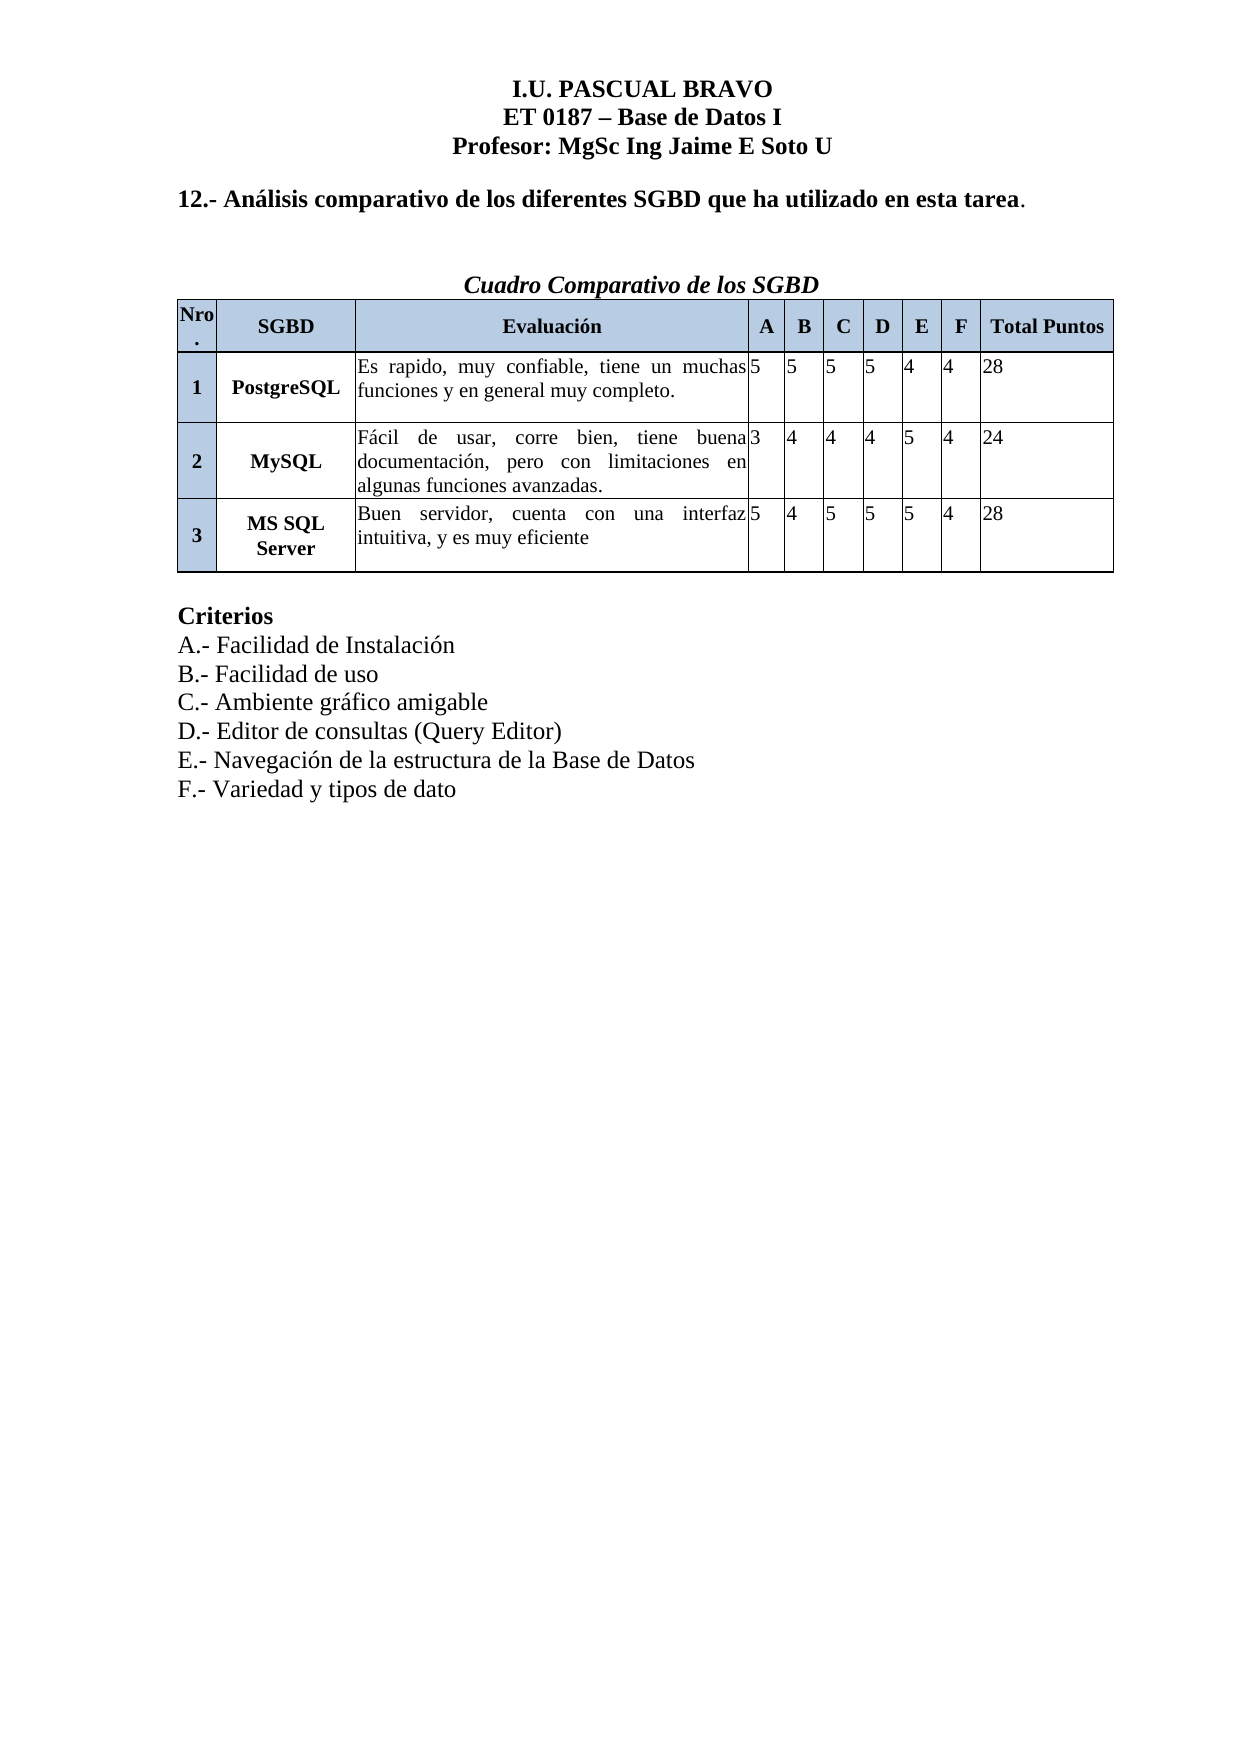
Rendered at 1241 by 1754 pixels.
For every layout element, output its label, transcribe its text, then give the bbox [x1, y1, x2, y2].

table_cell 4 [942, 353, 980, 422]
table_cell 3 [178, 499, 216, 571]
table_header C [824, 300, 863, 351]
table_cell 5 [864, 353, 902, 422]
table_cell Buen servidor, cuenta con una interfaz intuitiva, y es muy eficiente [356, 499, 748, 571]
table_header Evaluación [356, 300, 748, 351]
text F.- Variedad y tipos de dato [177, 774, 1107, 802]
table_cell 5 [903, 499, 941, 571]
table_cell 2 [178, 423, 216, 498]
table_header B [785, 300, 823, 351]
table_header Total Puntos [981, 300, 1113, 351]
table_cell 4 [864, 423, 902, 498]
text D.- Editor de consultas (Query Editor) [177, 716, 1107, 745]
table_cell 4 [903, 353, 941, 422]
text 12.- Análisis comparativo de los diferentes SGBD que ha utilizado en esta tarea. [177, 184, 1107, 213]
table_cell 5 [785, 353, 823, 422]
table_cell 3 [749, 423, 784, 498]
table_header SGBD [217, 300, 355, 351]
table_header E [903, 300, 941, 351]
table_cell MySQL [217, 423, 355, 498]
table_header F [942, 300, 980, 351]
table_header A [749, 300, 784, 351]
text B.- Facilidad de uso [177, 659, 1107, 687]
table_cell 5 [903, 423, 941, 498]
table_cell 4 [824, 423, 863, 498]
table_cell 24 [981, 423, 1113, 498]
table_cell 5 [864, 499, 902, 571]
table_cell MS SQL Server [217, 499, 355, 571]
table_header Nro. [178, 300, 216, 351]
table_cell 5 [824, 499, 863, 571]
text E.- Navegación de la estructura de la Base de Datos [177, 745, 1107, 774]
table_header D [864, 300, 902, 351]
table_cell 28 [981, 353, 1113, 422]
table_cell 4 [785, 499, 823, 571]
table_cell 5 [749, 353, 784, 422]
table_cell 4 [942, 499, 980, 571]
table_cell 4 [942, 423, 980, 498]
text A.- Facilidad de Instalación [177, 630, 1107, 659]
table_cell 1 [178, 353, 216, 422]
table_cell Fácil de usar, corre bien, tiene buena documentación, pero con limitaciones en algunas funciones avanzadas. [356, 423, 748, 498]
text Cuadro Comparativo de los SGBD [177, 270, 1107, 299]
table_cell Es rapido, muy confiable, tiene un muchas funciones y en general muy completo. [356, 353, 748, 422]
table_cell PostgreSQL [217, 353, 355, 422]
text Criterios [177, 601, 1107, 630]
table_cell 5 [824, 353, 863, 422]
table_cell 5 [749, 499, 784, 571]
text C.- Ambiente gráfico amigable [177, 687, 1107, 716]
table_cell 4 [785, 423, 823, 498]
table_cell 28 [981, 499, 1113, 571]
